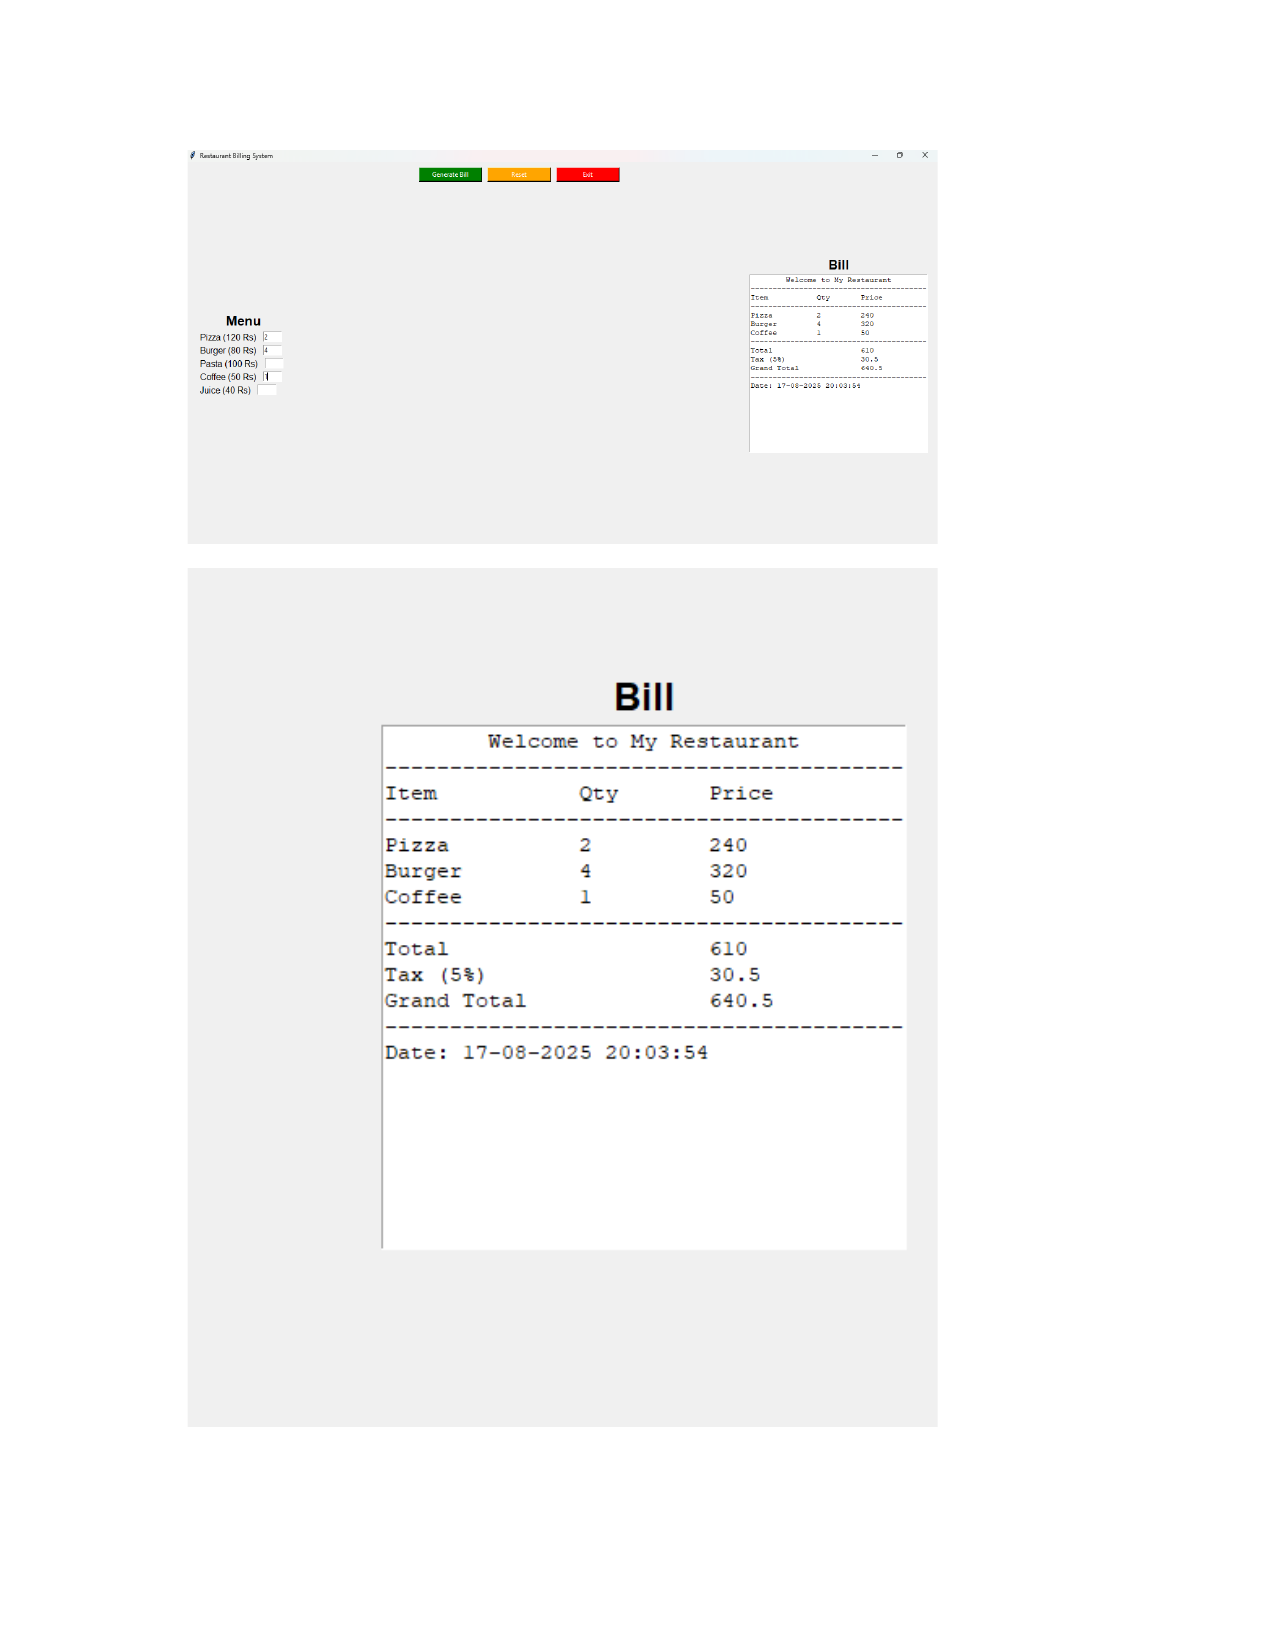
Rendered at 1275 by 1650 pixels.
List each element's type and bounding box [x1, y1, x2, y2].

picture [187, 568, 938, 1427]
picture [187, 150, 938, 544]
